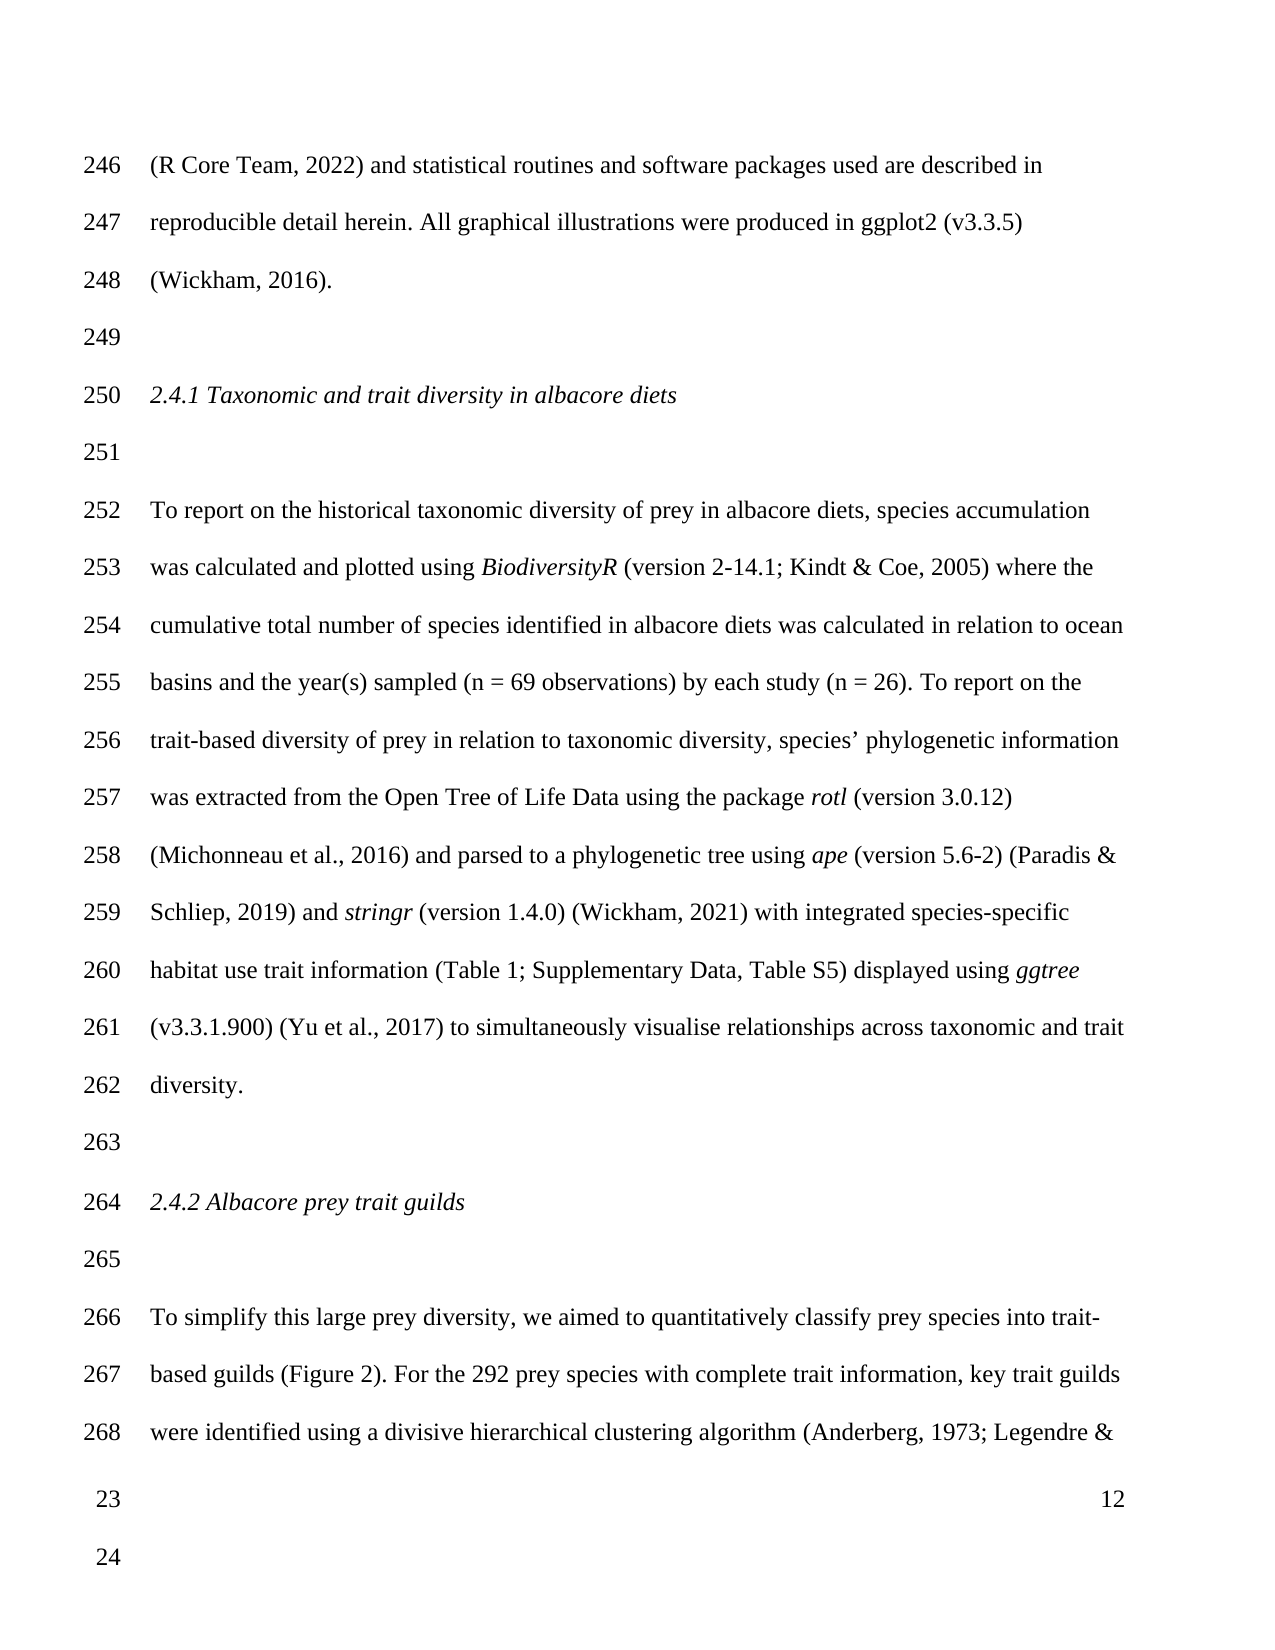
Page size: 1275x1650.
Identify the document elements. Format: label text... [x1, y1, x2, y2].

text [150, 1302, 1125, 1446]
text pecies accumulation was calculated and plotted using BiodiversityR (version 2-14.1; Kindt & Coe, 2005) in relation to ocean basins and the year sampled (n = 69 observations) by each study (n = 26). species’ phylogenetic information w extracted from the Open Tree of Life Data using the package rotl (version 3.0.12) (Michonneau et al., 2016) and parsed to a phylogenetic tree using ape (version 5.6-2) (Paradis & Schliep, 2019) and stringr (version 1.4.0) (Wickham, 2021) with integrated species-specific habitat use trait information displayed using ggtree (v3.3.1.900) (Yu et al., 2017) to visualise relationships taxonomic and trait diversity. [150, 495, 1125, 1099]
subtitle 2.4.1 Taxonomic and trait diversity in albacore diets [150, 380, 1125, 409]
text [150, 150, 1125, 294]
subtitle 2.4.2 Albacore prey trait guilds [150, 1187, 1125, 1216]
